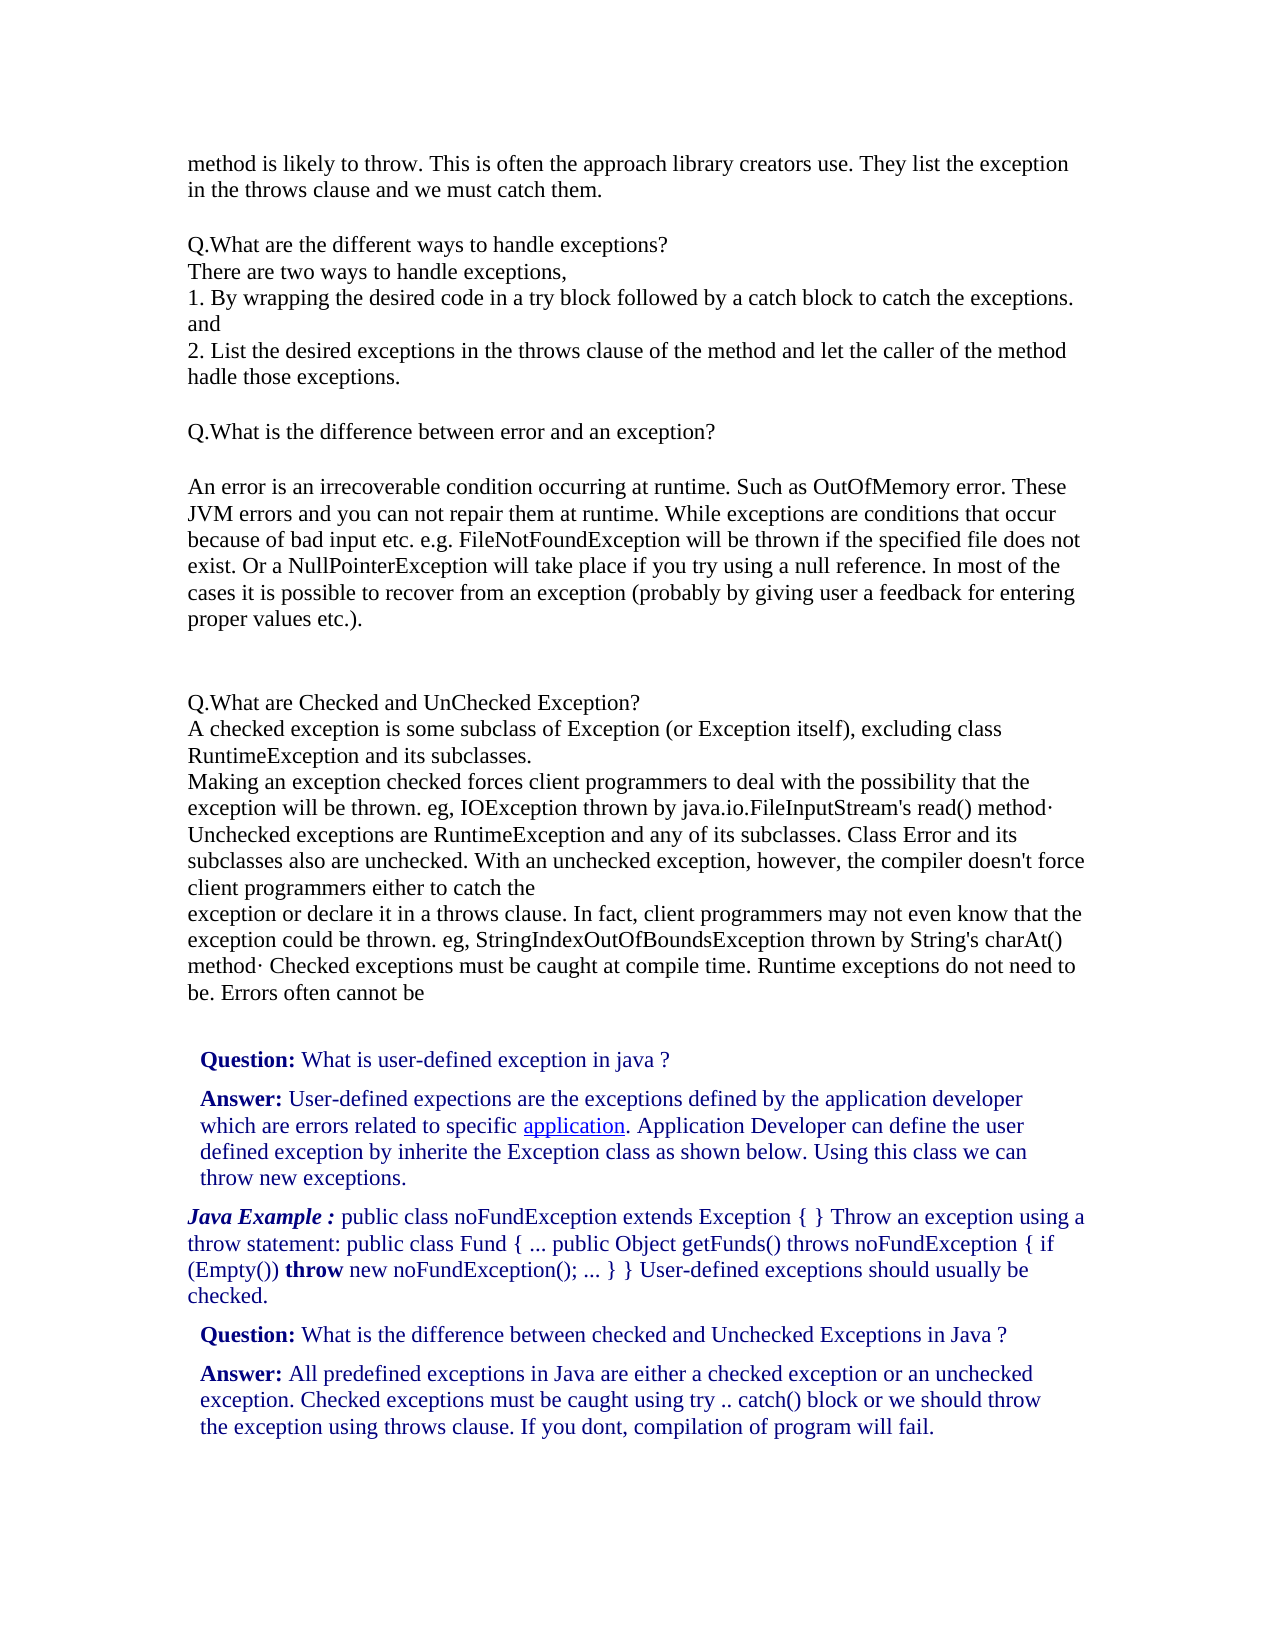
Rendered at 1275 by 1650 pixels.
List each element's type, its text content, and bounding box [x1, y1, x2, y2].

text Q.What are Checked and UnChecked Exception? [187, 689, 1087, 715]
text Q.What is the difference between error and an exception? [187, 418, 1087, 445]
text Java Example : public class noFundException extends Exception { } Throw an exception using a throw statement: public class Fund { ... public Object getFunds() throws noFundException { if (Empty()) throw new noFundException(); ... } } User-defined exceptions should usually be checked. [187, 1203, 1087, 1309]
text A checked exception is some subclass of Exception (or Exception itself), excluding class RuntimeException and its subclasses. Making an exception checked forces client programmers to deal with the possibility that the exception will be thrown. eg, IOException thrown by java.io.FileInputStream's read() method· Unchecked exceptions are RuntimeException and any of its subclasses. Class Error and its subclasses also are unchecked. With an unchecked exception, however, the compiler doesn't force client programmers either to catch the exception or declare it in a throws clause. In fact, client programmers may not even know that the exception could be thrown. eg, StringIndexOutOfBoundsException thrown by String's charAt() method· Checked exceptions must be caught at compile time. Runtime exceptions do not need to be. Errors often cannot be [187, 715, 1087, 1005]
text Answer: User-defined expections are the exceptions defined by the application developer which are errors related to specific application. Application Developer can define the user defined exception by inherite the Exception class as shown below. Using this class we can throw new exceptions. [200, 1085, 1075, 1191]
text Q.What are the different ways to handle exceptions? [187, 231, 1087, 258]
text Question: What is the difference between checked and Unchecked Exceptions in Java ? [200, 1321, 1075, 1348]
text An error is an irrecoverable condition occurring at runtime. Such as OutOfMemory error. These JVM errors and you can not repair them at runtime. While exceptions are conditions that occur because of bad input etc. e.g. FileNotFoundException will be thrown if the specified file does not exist. Or a NullPointerException will take place if you try using a null reference. In most of the cases it is possible to recover from an exception (probably by giving user a feedback for entering proper values etc.). [187, 473, 1087, 632]
text There are two ways to handle exceptions, 1. By wrapping the desired code in a try block followed by a catch block to catch the exceptions. and 2. List the desired exceptions in the throws clause of the method and let the caller of the method hadle those exceptions. [187, 258, 1087, 389]
text Answer: All predefined exceptions in Java are either a checked exception or an unchecked exception. Checked exceptions must be caught using try .. catch() block or we should throw the exception using throws clause. If you dont, compilation of program will fail. [200, 1360, 1075, 1439]
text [187, 150, 1087, 203]
text Question: What is user-defined exception in java ? [200, 1047, 1075, 1073]
